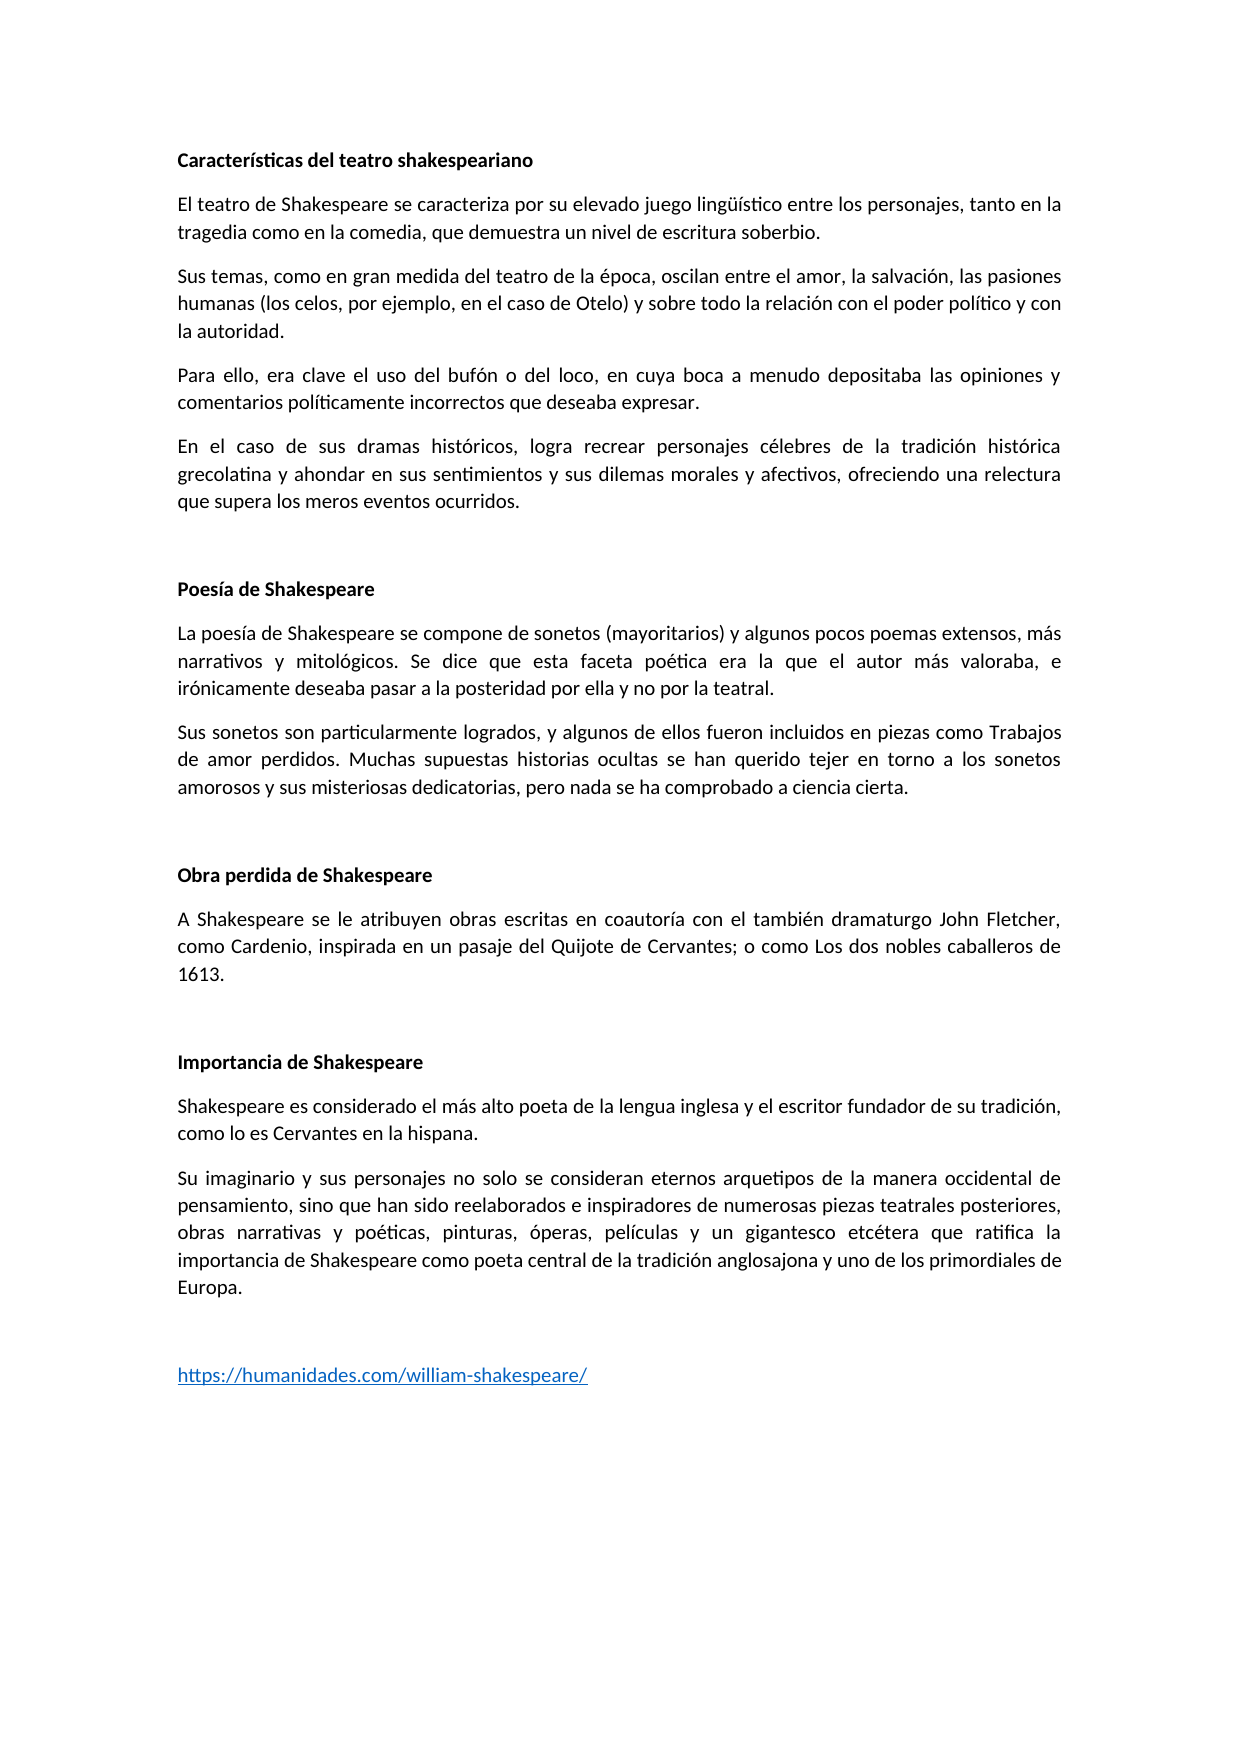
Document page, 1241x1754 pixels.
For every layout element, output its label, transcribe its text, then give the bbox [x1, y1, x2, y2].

text Poesía de Shakespeare [177, 576, 1063, 602]
text A Shakespeare se le atribuyen obras escritas en coautoría con el también dramaturgo John Fletcher, como Cardenio, inspirada en un pasaje del Quijote de Cervantes; o como Los dos nobles caballeros de 1613. [177, 906, 1063, 986]
text Importancia de Shakespeare [177, 1049, 1063, 1074]
text El teatro de Shakespeare se caracteriza por su elevado juego lingüístico entre los personajes, tanto en la tragedia como en la comedia, que demuestra un nivel de escritura soberbio. [177, 192, 1063, 244]
text Para ello, era clave el uso del bufón o del loco, en cuya boca a menudo depositaba las opiniones y comentarios políticamente incorrectos que deseaba expresar. [177, 362, 1063, 415]
text Sus sonetos son particularmente logrados, y algunos de ellos fueron incluidos en piezas como Trabajos de amor perdidos. Muchas supuestas historias ocultas se han querido tejer en torno a los sonetos amorosos y sus misteriosas dedicatorias, pero nada se ha comprobado a ciencia cierta. [177, 719, 1063, 799]
text Sus temas, como en gran medida del teatro de la época, oscilan entre el amor, la salvación, las pasiones humanas (los celos, por ejemplo, en el caso de Otelo) y sobre todo la relación con el poder político y con la autoridad. [177, 263, 1063, 343]
text La poesía de Shakespeare se compone de sonetos (mayoritarios) y algunos pocos poemas extensos, más narrativos y mitológicos. Se dice que esta faceta poética era la que el autor más valoraba, e irónicamente deseaba pasar a la posteridad por ella y no por la teatral. [177, 620, 1063, 701]
text https://humanidades.com/william-shakespeare/ [177, 1362, 1063, 1388]
text En el caso de sus dramas históricos, logra recrear personajes célebres de la tradición histórica grecolatina y ahondar en sus sentimientos y sus dilemas morales y afectivos, ofreciendo una relectura que supera los meros eventos ocurridos. [177, 433, 1063, 514]
text Shakespeare es considerado el más alto poeta de la lengua inglesa y el escritor fundador de su tradición, como lo es Cervantes en la hispana. [177, 1093, 1063, 1146]
text Obra perdida de Shakespeare [177, 862, 1063, 888]
text Su imaginario y sus personajes no solo se consideran eternos arquetipos de la manera occidental de pensamiento, sino que han sido reelaborados e inspiradores de numerosas piezas teatrales posteriores, obras narrativas y poéticas, pinturas, óperas, películas y un gigantesco etcétera que ratifica la importancia de Shakespeare como poeta central de la tradición anglosajona y uno de los primordiales de Europa. [177, 1165, 1063, 1300]
text Características del teatro shakespeariano [177, 148, 1063, 173]
